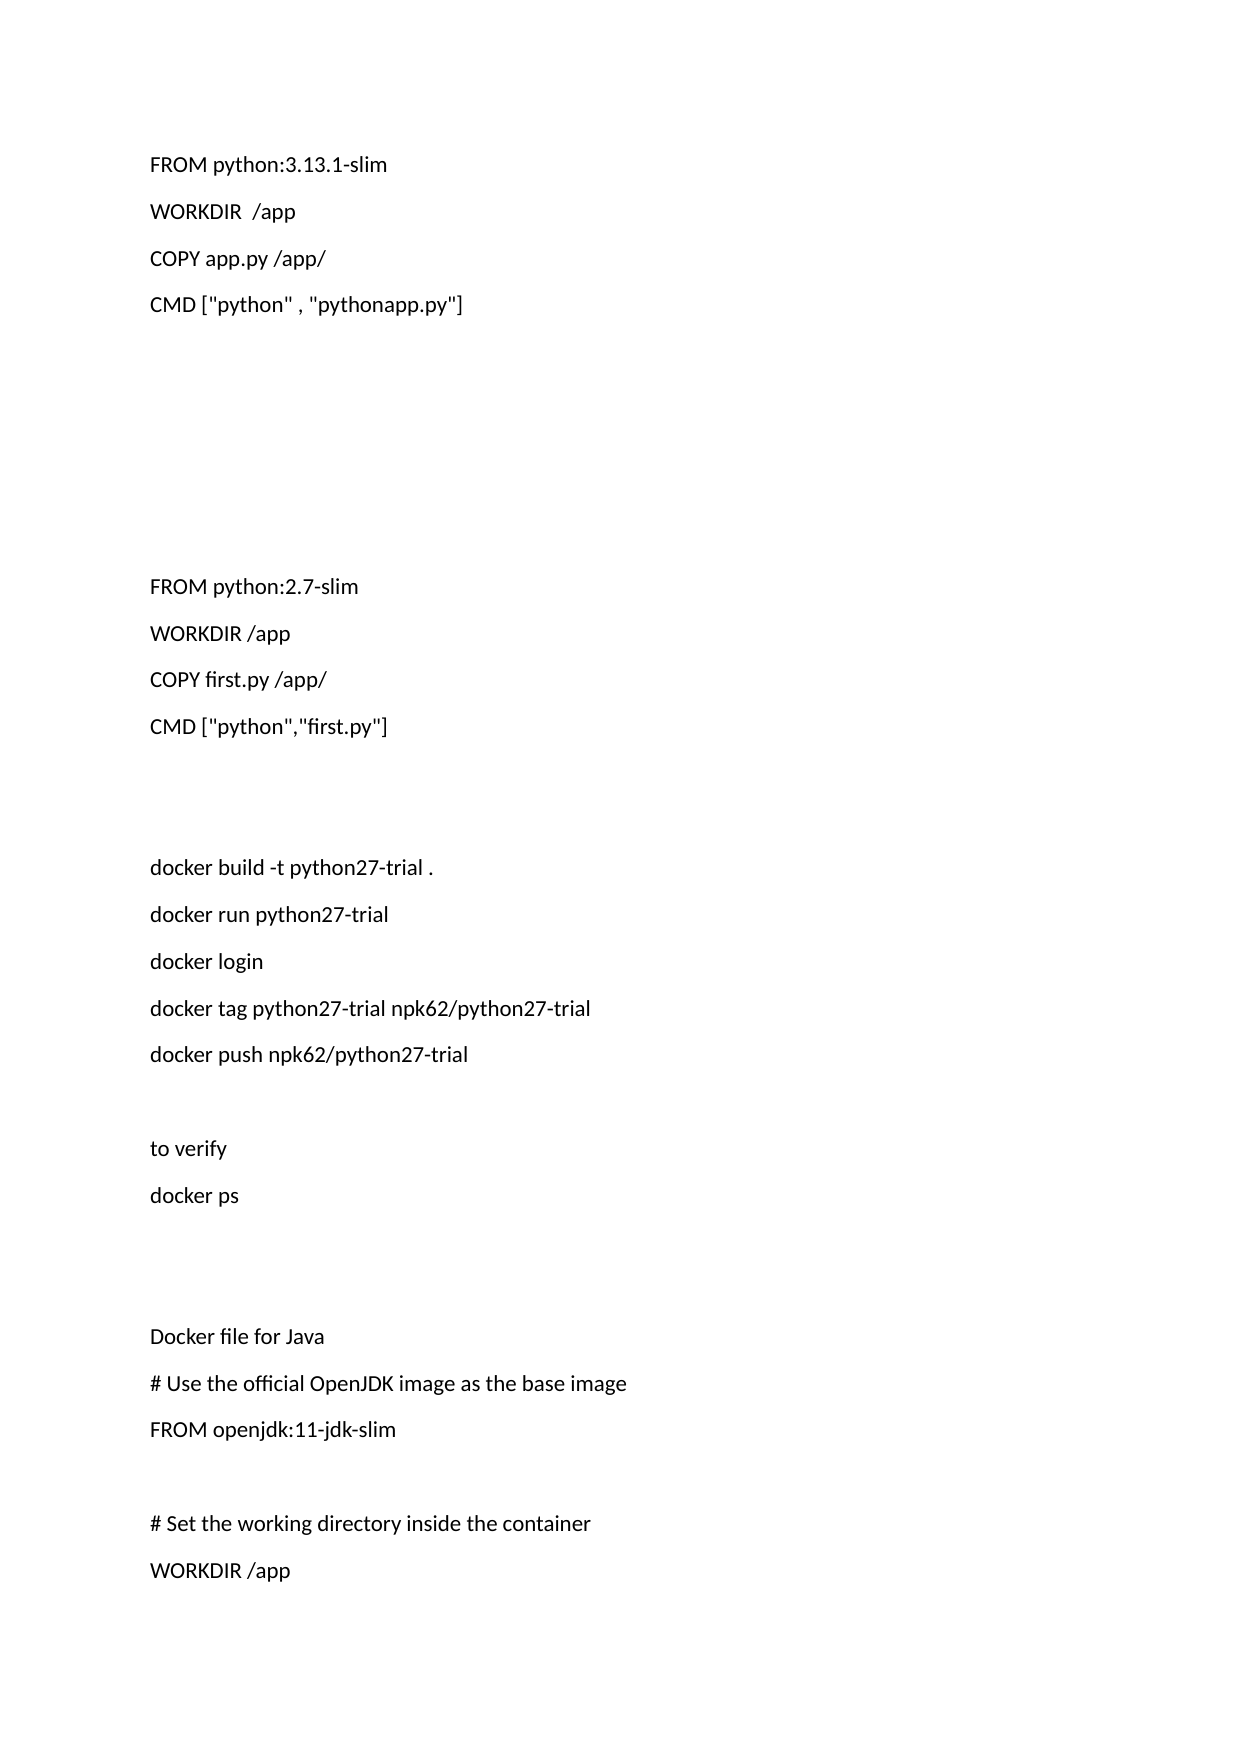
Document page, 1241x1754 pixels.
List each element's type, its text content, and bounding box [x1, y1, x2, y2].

text to verify [150, 1134, 1090, 1162]
text FROM python:2.7-slim [150, 572, 1090, 600]
text docker push npk62/python27-trial [150, 1041, 1090, 1069]
text CMD ["python" , "pythonapp.py"] [150, 291, 1090, 319]
text docker run python27-trial [150, 900, 1090, 928]
text docker ps [150, 1181, 1090, 1209]
text docker login [150, 947, 1090, 975]
text WORKDIR /app [150, 619, 1090, 647]
text Docker file for Java [150, 1322, 1090, 1350]
text WORKDIR /app [150, 1556, 1090, 1584]
text COPY first.py /app/ [150, 666, 1090, 694]
text FROM python:3.13.1-slim [150, 150, 1090, 178]
text docker tag python27-trial npk62/python27-trial [150, 994, 1090, 1022]
text docker build -t python27-trial . [150, 853, 1090, 881]
text WORKDIR /app [150, 197, 1090, 225]
text CMD ["python","first.py"] [150, 712, 1090, 741]
text FROM openjdk:11-jdk-slim [150, 1416, 1090, 1444]
text COPY app.py /app/ [150, 244, 1090, 272]
text # Set the working directory inside the container [150, 1509, 1090, 1537]
text # Use the official OpenJDK image as the base image [150, 1369, 1090, 1397]
